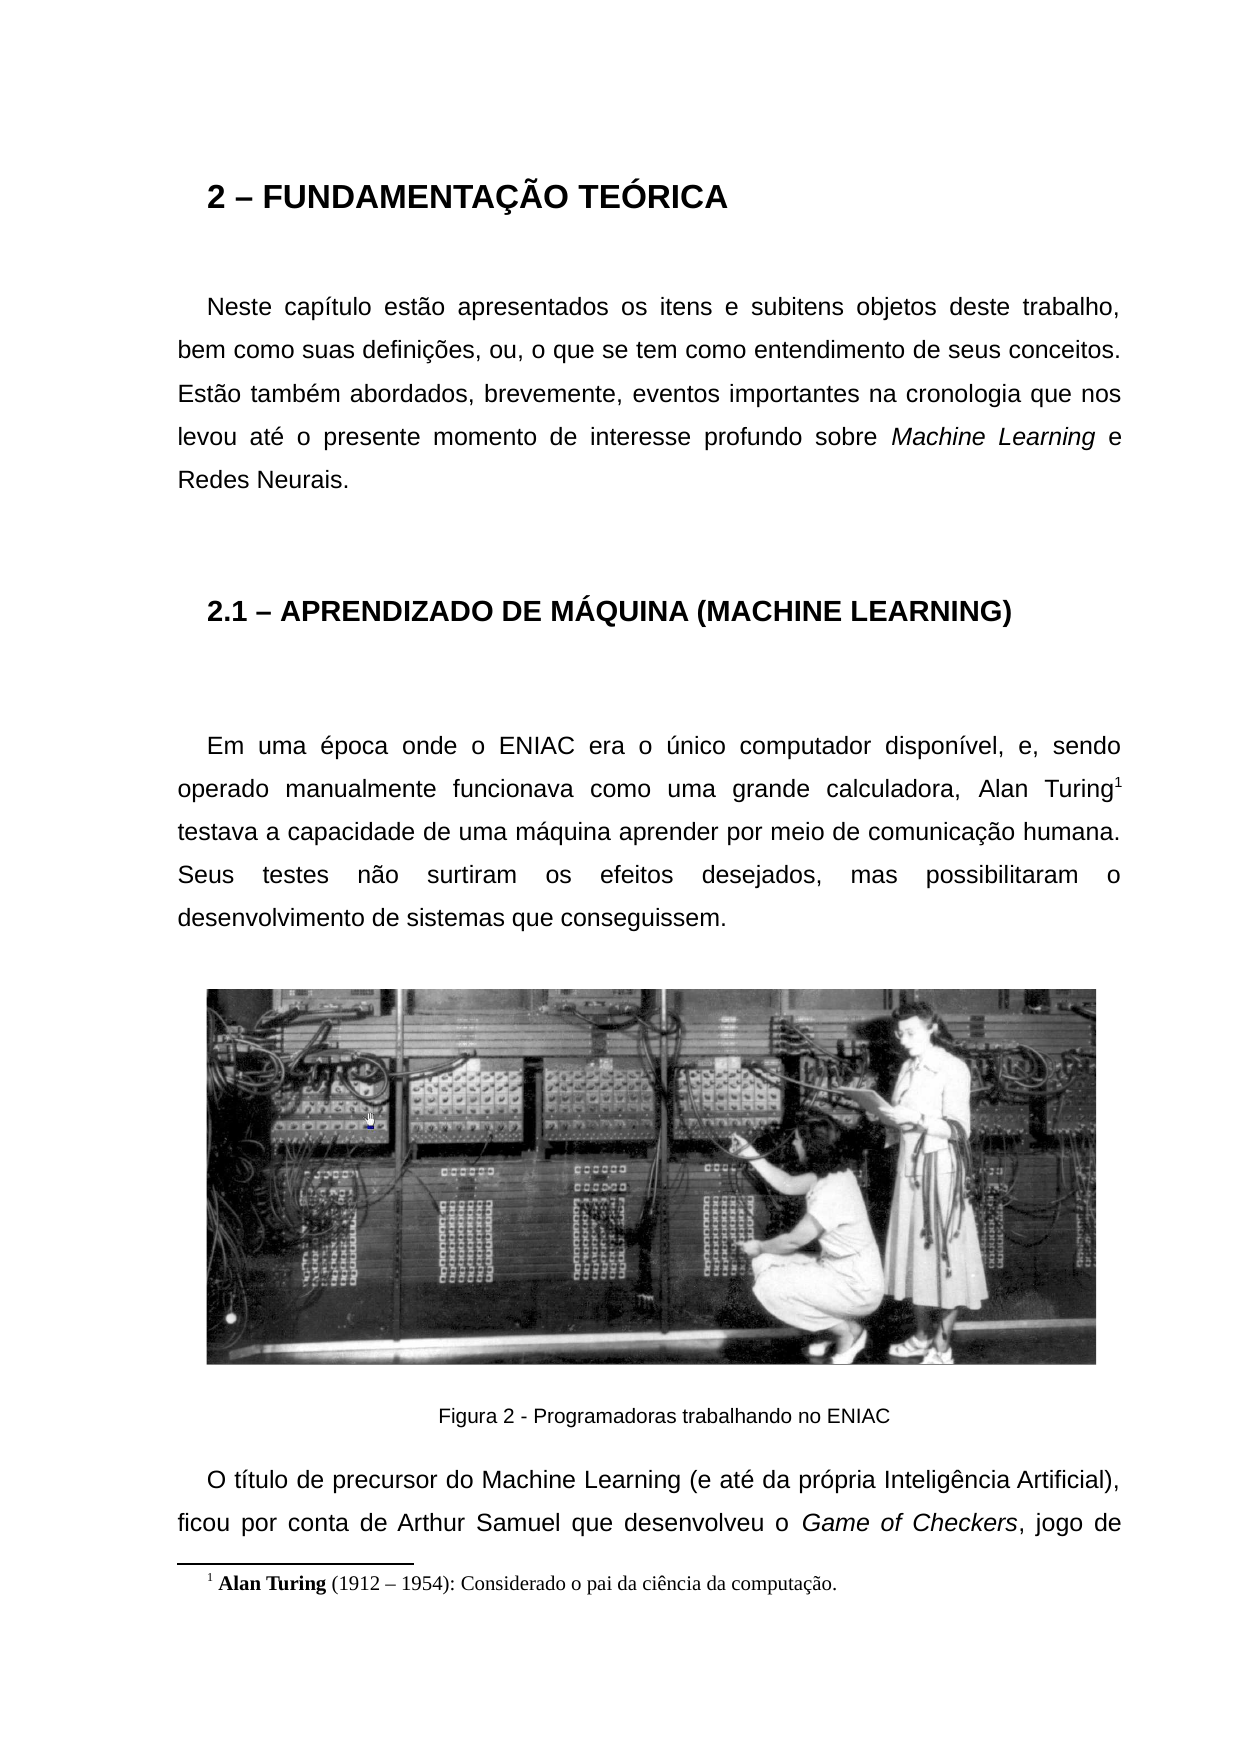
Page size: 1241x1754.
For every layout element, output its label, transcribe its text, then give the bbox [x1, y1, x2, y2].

text Em uma época onde o ENIAC era o único computador disponível, e, sendo operado manualmente funcionava como uma grande calculadora, Alan Turing testava a capacidade de uma máquina aprender por meio de comunicação humana. Seus testes não surtiram os efeitos desejados, mas possibilitaram o desenvolvimento de sistemas que conseguissem. [177, 731, 1122, 932]
text 2.1 – APRENDIZADO DE MÁQUINA (MACHINE LEARNING) [177, 594, 1122, 628]
text 2 – FUNDAMENTAÇÃO TEÓRICA [177, 177, 1122, 216]
picture [206, 989, 1097, 1365]
text Neste capítulo estão apresentados os itens e subitens objetos deste trabalho, bem como suas definições, ou, o que se tem como entendimento de seus conceitos. Estão também abordados, brevemente, eventos importantes na cronologia que nos levou até o presente momento de interesse profundo sobre Machine Learning e Redes Neurais. [177, 292, 1122, 494]
